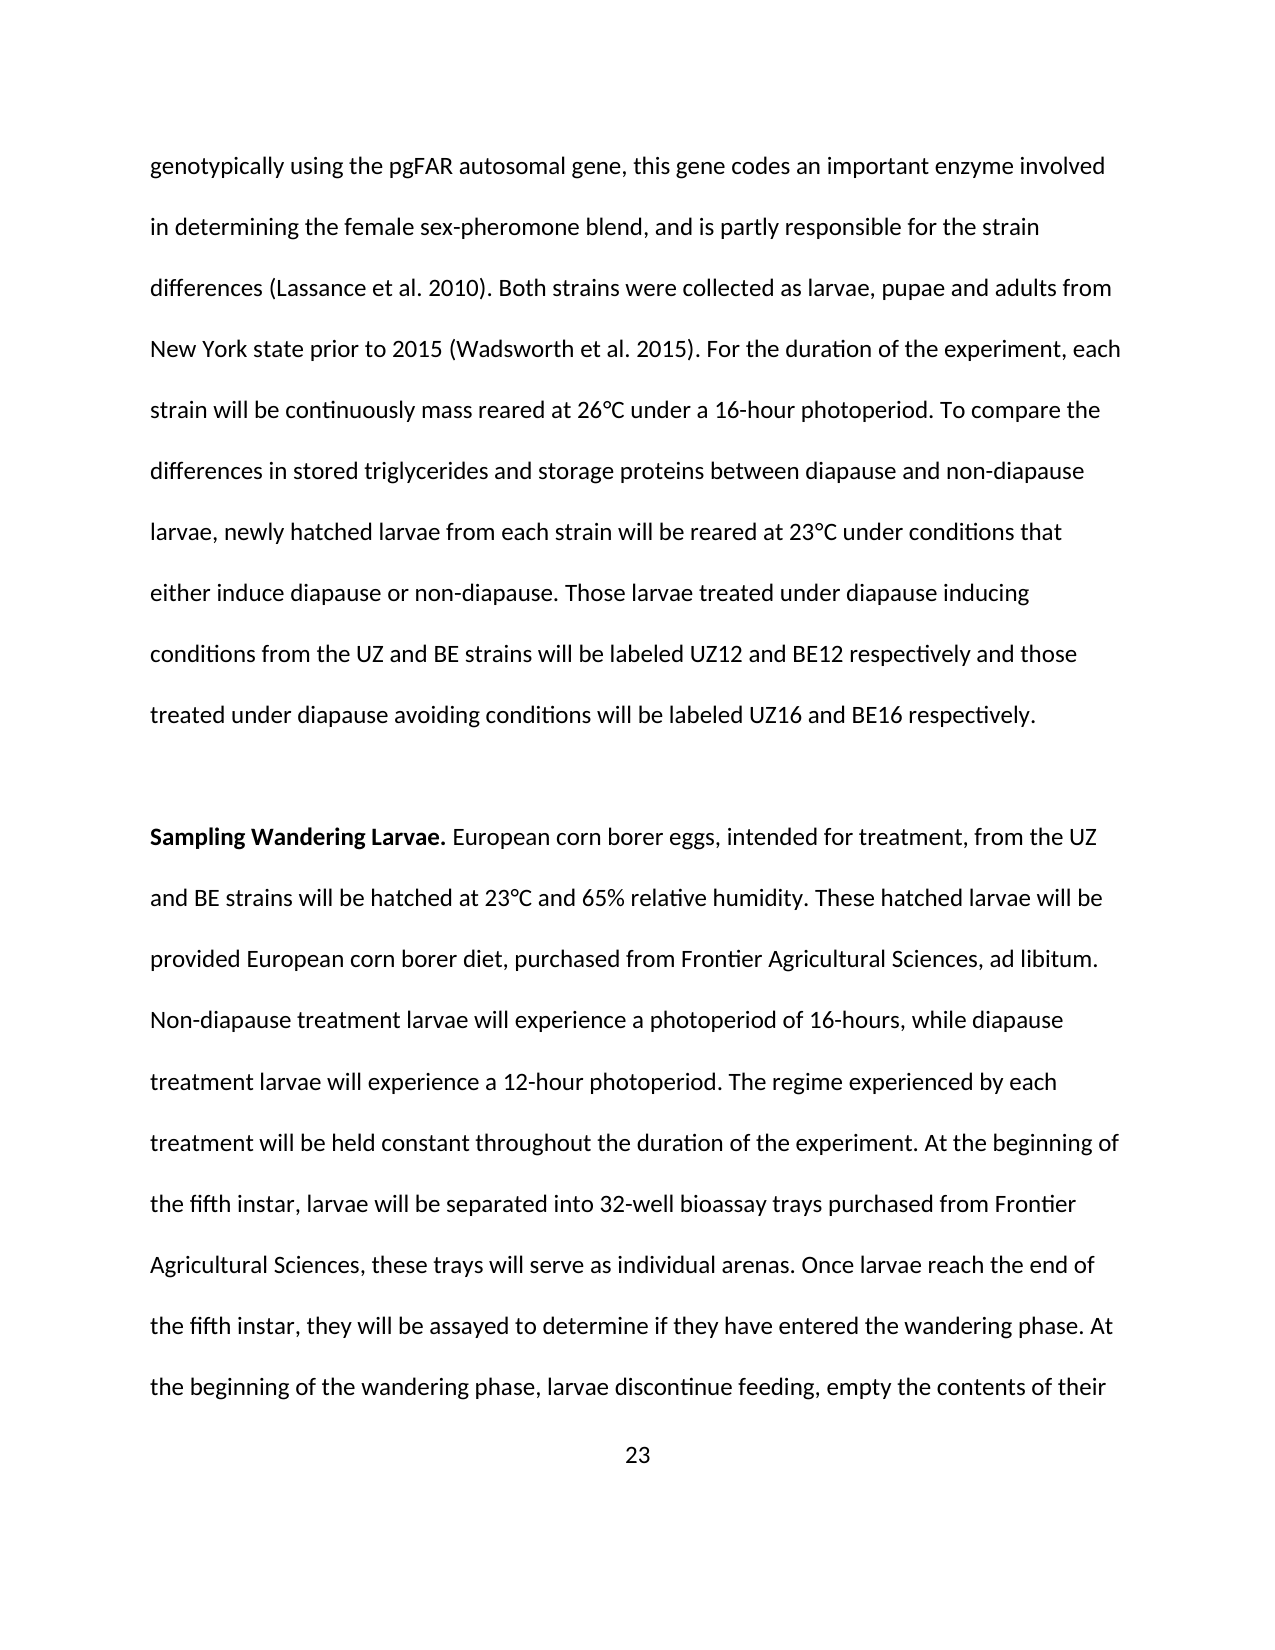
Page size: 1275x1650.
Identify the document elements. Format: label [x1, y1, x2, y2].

text [150, 150, 1125, 730]
text [150, 821, 1125, 1401]
